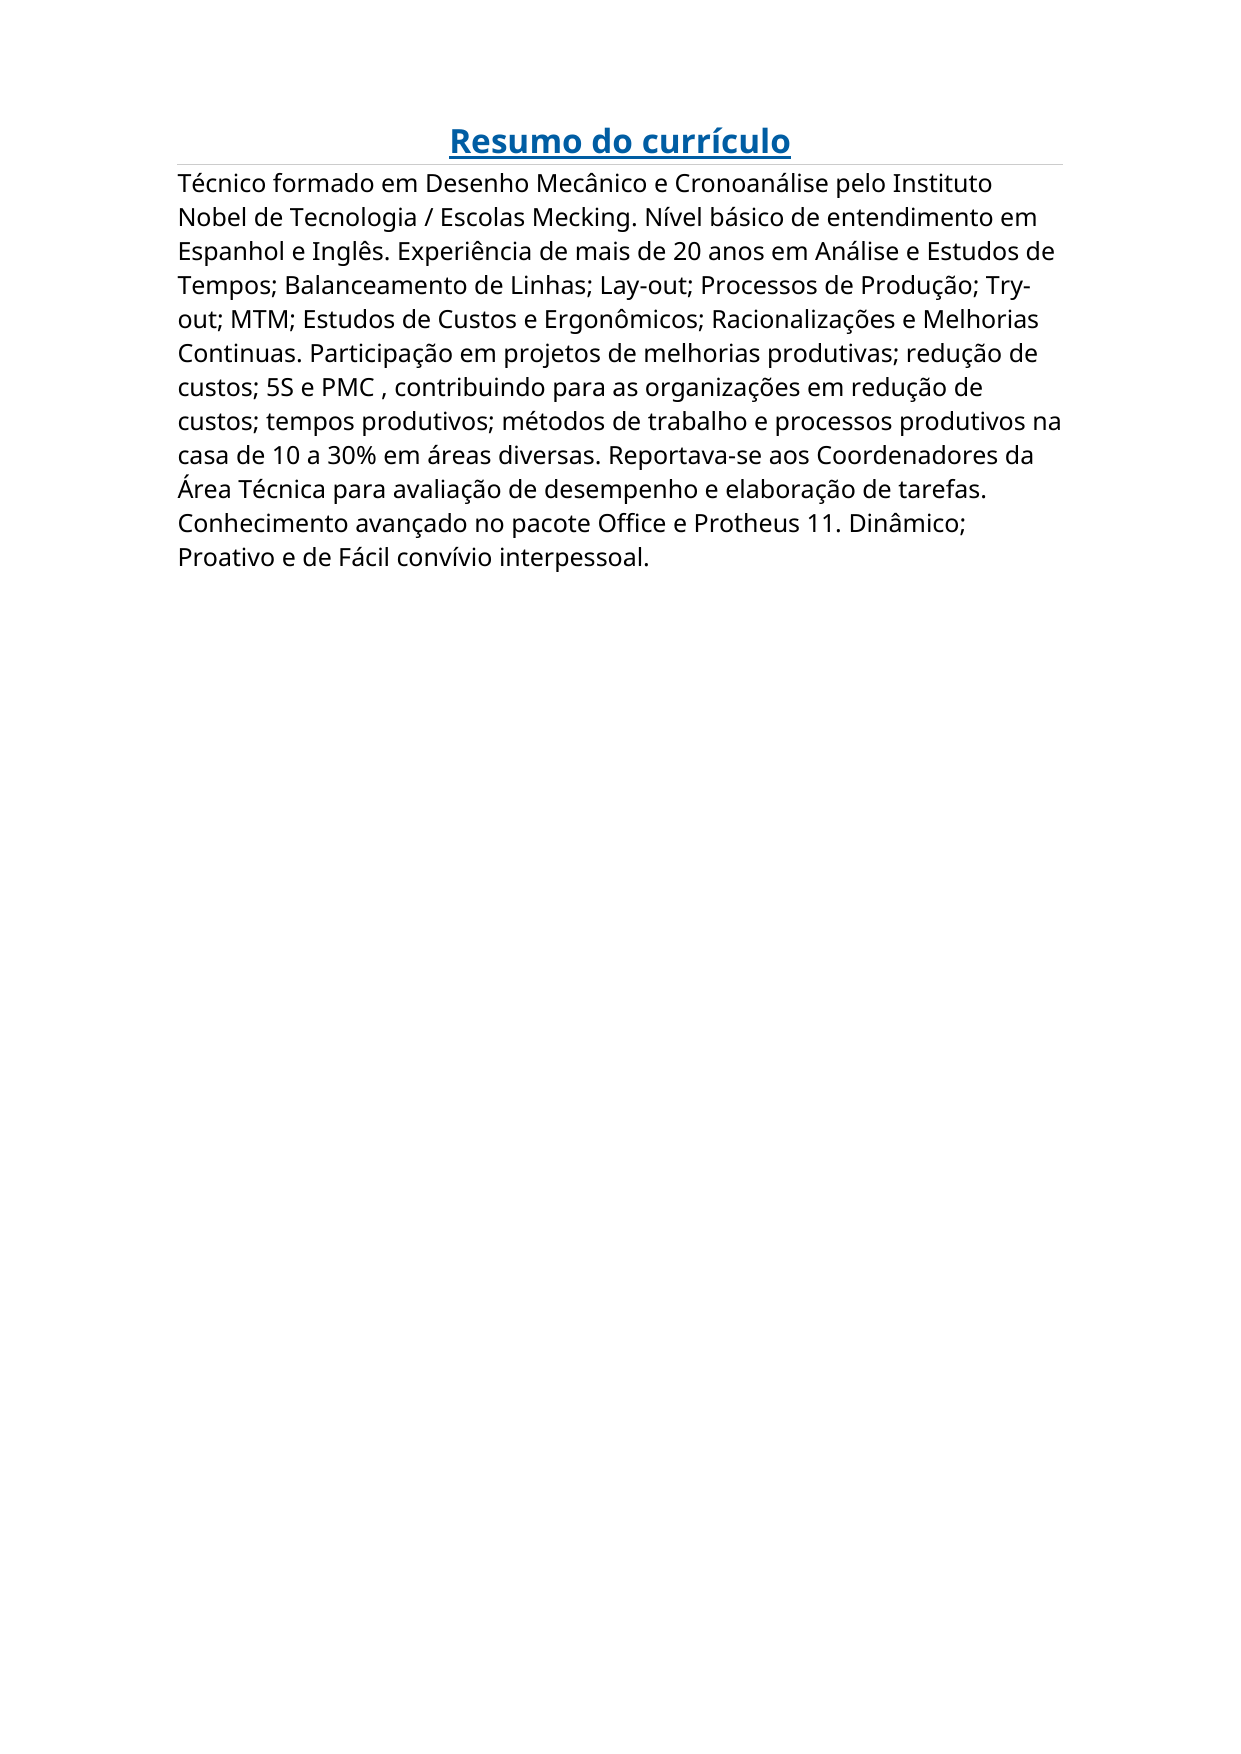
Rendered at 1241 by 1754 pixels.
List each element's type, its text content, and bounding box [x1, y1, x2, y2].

table_header Resumo do currículo [177, 118, 1063, 164]
table_cell Técnico formado em Desenho Mecânico e Cronoanálise pelo Instituto Nobel de Tecnologia / Escolas Mecking. Nível básico de entendimento em Espanhol e Inglês. Experiência de mais de 20 anos em Análise e Estudos de Tempos; Balanceamento de Linhas; Lay-out; Processos de Produção; Try-out; MTM; Estudos de Custos e Ergonômicos; Racionalizações e Melhorias Continuas. Participação em projetos de melhorias produtivas; redução de custos; 5S e PMC , contribuindo para as organizações em redução de custos; tempos produtivos; métodos de trabalho e processos produtivos na casa de 10 a 30% em áreas diversas. Reportava-se aos Coordenadores da Área Técnica para avaliação de desempenho e elaboração de tarefas. Conhecimento avançado no pacote Office e Protheus 11. Dinâmico; Proativo e de Fácil convívio interpessoal. [177, 165, 1063, 602]
